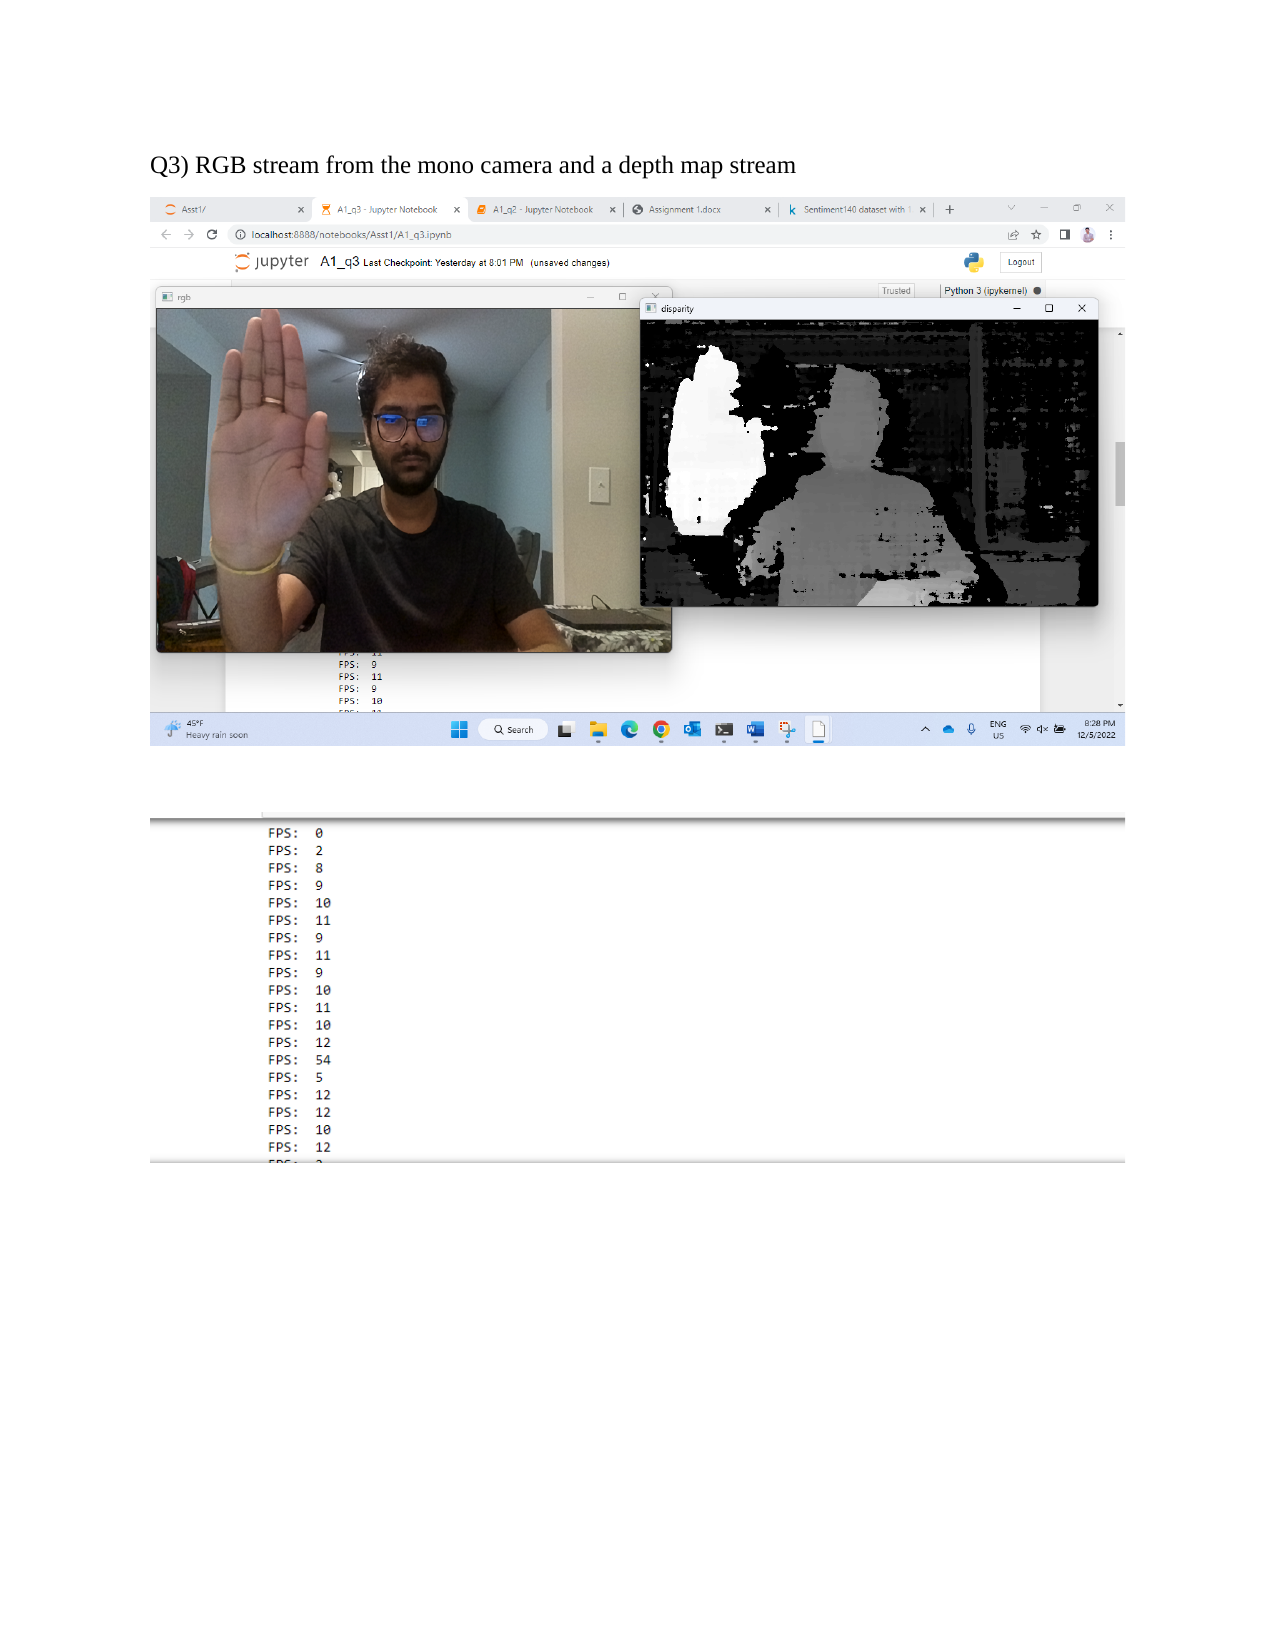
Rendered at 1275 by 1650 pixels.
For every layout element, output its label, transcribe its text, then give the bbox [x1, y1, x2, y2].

text Q3) RGB stream from the mono camera and a depth map stream [150, 150, 1125, 179]
picture [150, 812, 1125, 1163]
picture [150, 197, 1125, 746]
